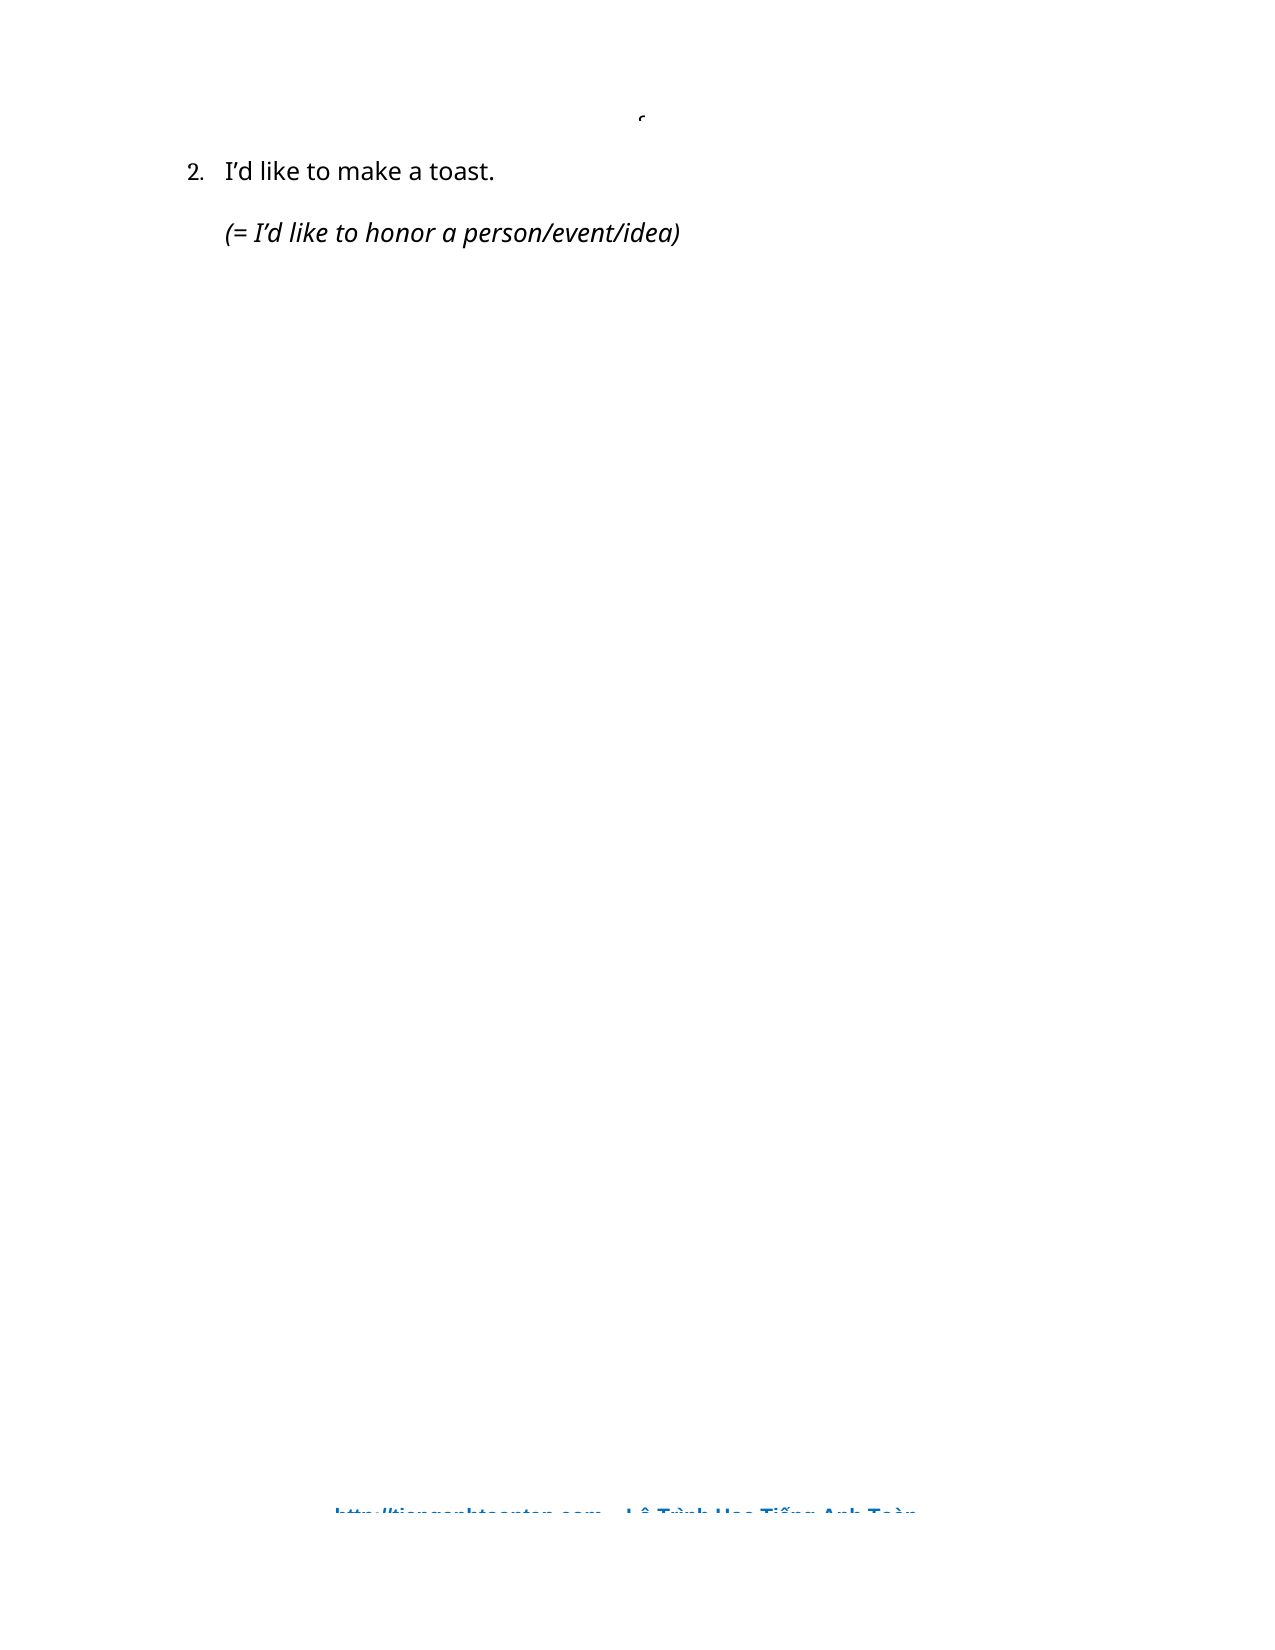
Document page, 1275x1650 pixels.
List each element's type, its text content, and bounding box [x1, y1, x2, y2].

list I’d like to make a toast. [187, 154, 1162, 188]
subtitle (= I’d like to honor a person/event/idea) [225, 215, 1012, 250]
